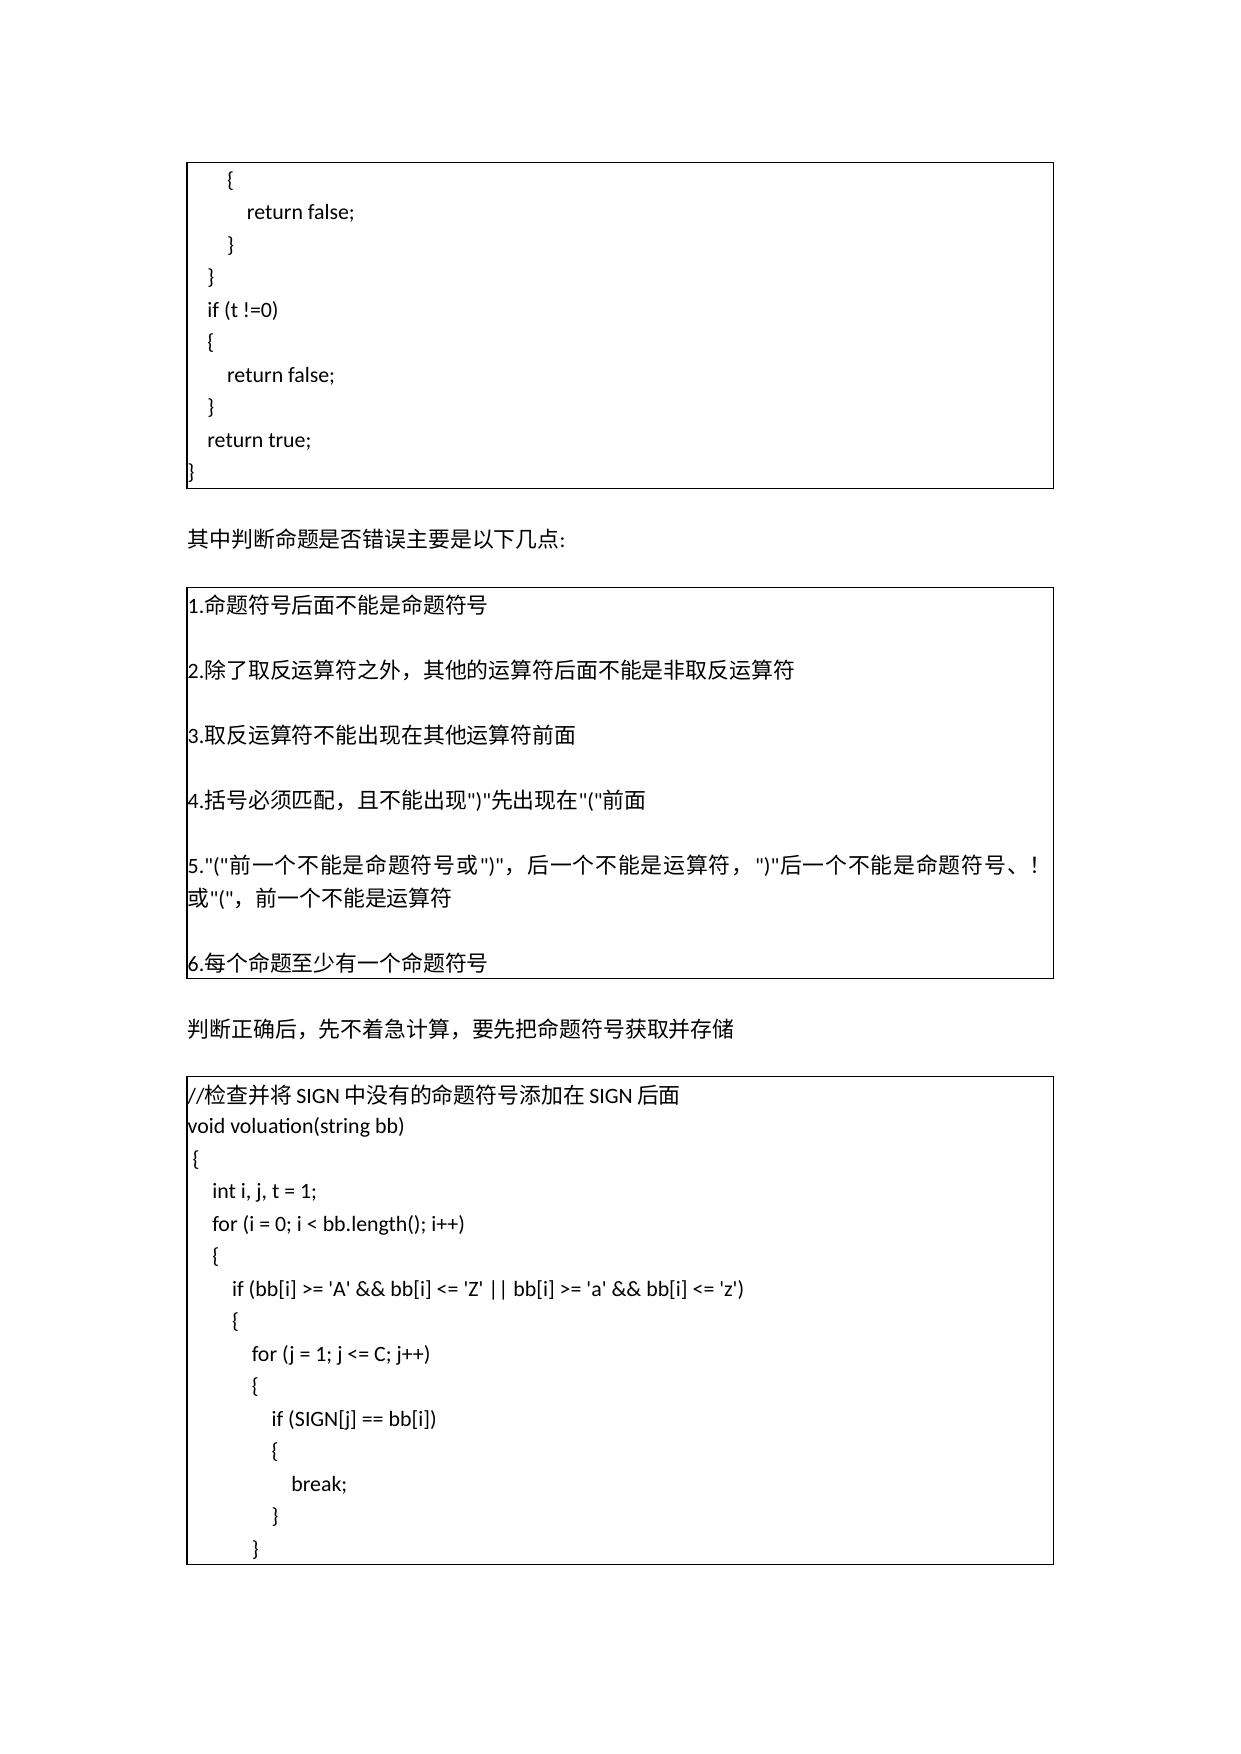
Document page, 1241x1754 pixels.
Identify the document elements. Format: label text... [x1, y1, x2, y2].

text if (bb[i] >= 'A' && bb[i] <= 'Z' || bb[i] >= 'a' && bb[i] <= 'z') [188, 1272, 1053, 1305]
text } [188, 1532, 1053, 1564]
text void voluation(string bb) [188, 1110, 1053, 1142]
text { [188, 1240, 1053, 1272]
text return false; [188, 196, 1053, 228]
text { [188, 1435, 1053, 1467]
text } [188, 228, 1053, 261]
text if (t !=0) [188, 293, 1053, 326]
text for (i = 0; i < bb.length(); i++) [188, 1207, 1053, 1240]
text 3.取反运算符不能出现在其他运算符前面 [188, 718, 1053, 750]
text } [188, 454, 1053, 488]
text return false; [188, 358, 1053, 391]
text } [188, 391, 1053, 423]
text { [188, 1142, 1053, 1175]
text 判断正确后，先不着急计算，要先把命题符号获取并存储 [187, 1011, 1053, 1044]
text { [188, 1305, 1053, 1337]
text { [188, 326, 1053, 358]
text 2.除了取反运算符之外，其他的运算符后面不能是非取反运算符 [188, 653, 1053, 685]
text 1.命题符号后面不能是命题符号 [188, 588, 1053, 620]
text 其中判断命题是否错误主要是以下几点: [187, 522, 1053, 554]
text { [188, 163, 1053, 196]
text } [188, 261, 1053, 293]
text 6.每个命题至少有一个命题符号 [188, 944, 1053, 978]
text //检查并将SIGN中没有的命题符号添加在SIGN后面 [188, 1077, 1053, 1110]
text 5."("前一个不能是命题符号或")"，后一个不能是运算符，")"后一个不能是命题符号、！或"("，前一个不能是运算符 [188, 848, 1053, 913]
text return true; [188, 423, 1053, 454]
text 4.括号必须匹配，且不能出现")"先出现在"("前面 [188, 783, 1053, 815]
text break; [188, 1467, 1053, 1500]
text for (j = 1; j <= C; j++) [188, 1337, 1053, 1370]
text { [188, 1370, 1053, 1402]
text } [188, 1500, 1053, 1532]
text int i, j, t = 1; [188, 1175, 1053, 1207]
text if (SIGN[j] == bb[i]) [188, 1402, 1053, 1435]
